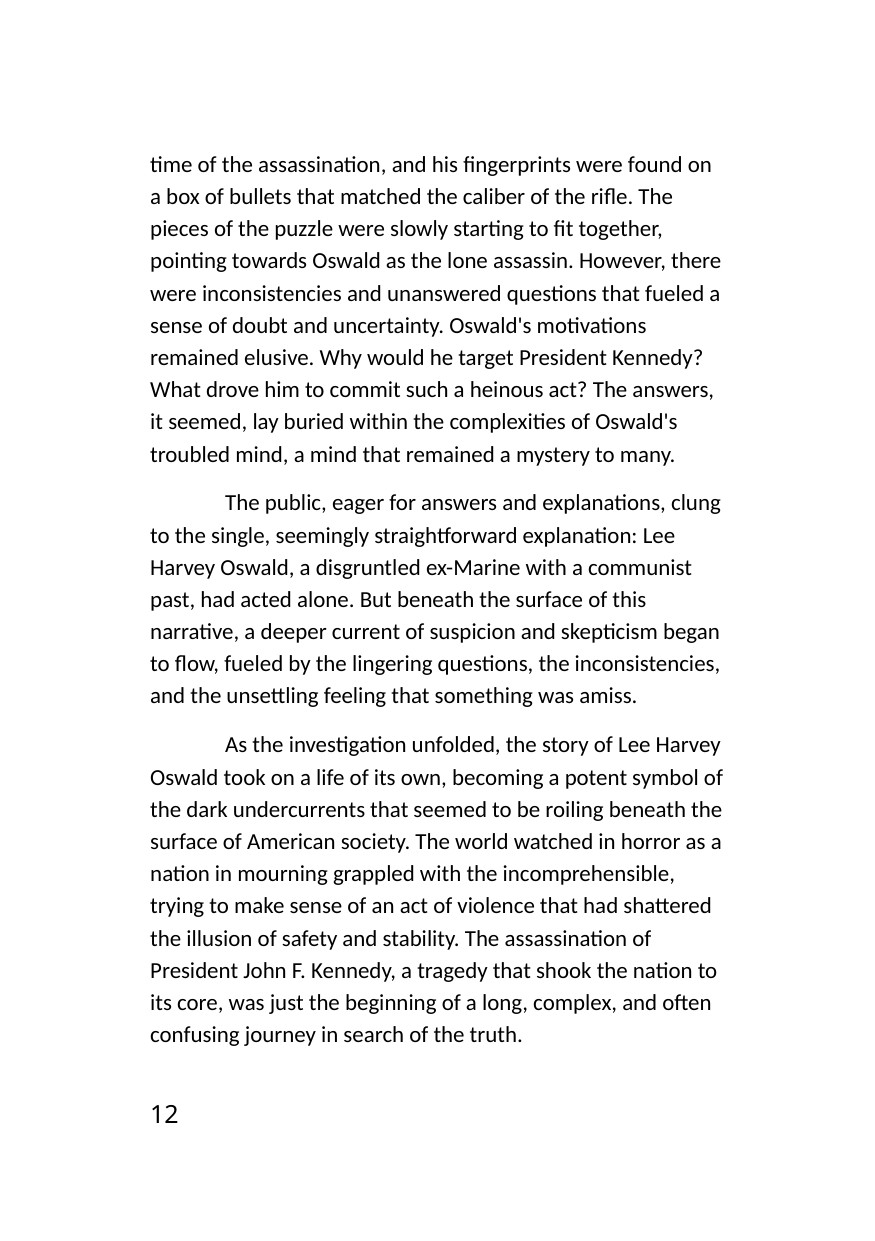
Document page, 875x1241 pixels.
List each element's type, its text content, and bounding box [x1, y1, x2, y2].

text The public, eager for answers and explanations, clung to the single, seemingly straightforward explanation: Lee Harvey Oswald, a disgruntled ex-Marine with a communist past, had acted alone. But beneath the surface of this narrative, a deeper current of suspicion and skepticism began to flow, fueled by the lingering questions, the inconsistencies, and the unsettling feeling that something was amiss. [150, 488, 724, 710]
text As the investigation unfolded, the story of Lee Harvey Oswald took on a life of its own, becoming a potent symbol of the dark undercurrents that seemed to be roiling beneath the surface of American society. The world watched in horror as a nation in mourning grappled with the incomprehensible, trying to make sense of an act of violence that had shattered the illusion of safety and stability. The assassination of President John F. Kennedy, a tragedy that shook the nation to its core, was just the beginning of a long, complex, and often confusing journey in search of the truth. [150, 731, 724, 1048]
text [150, 150, 724, 468]
